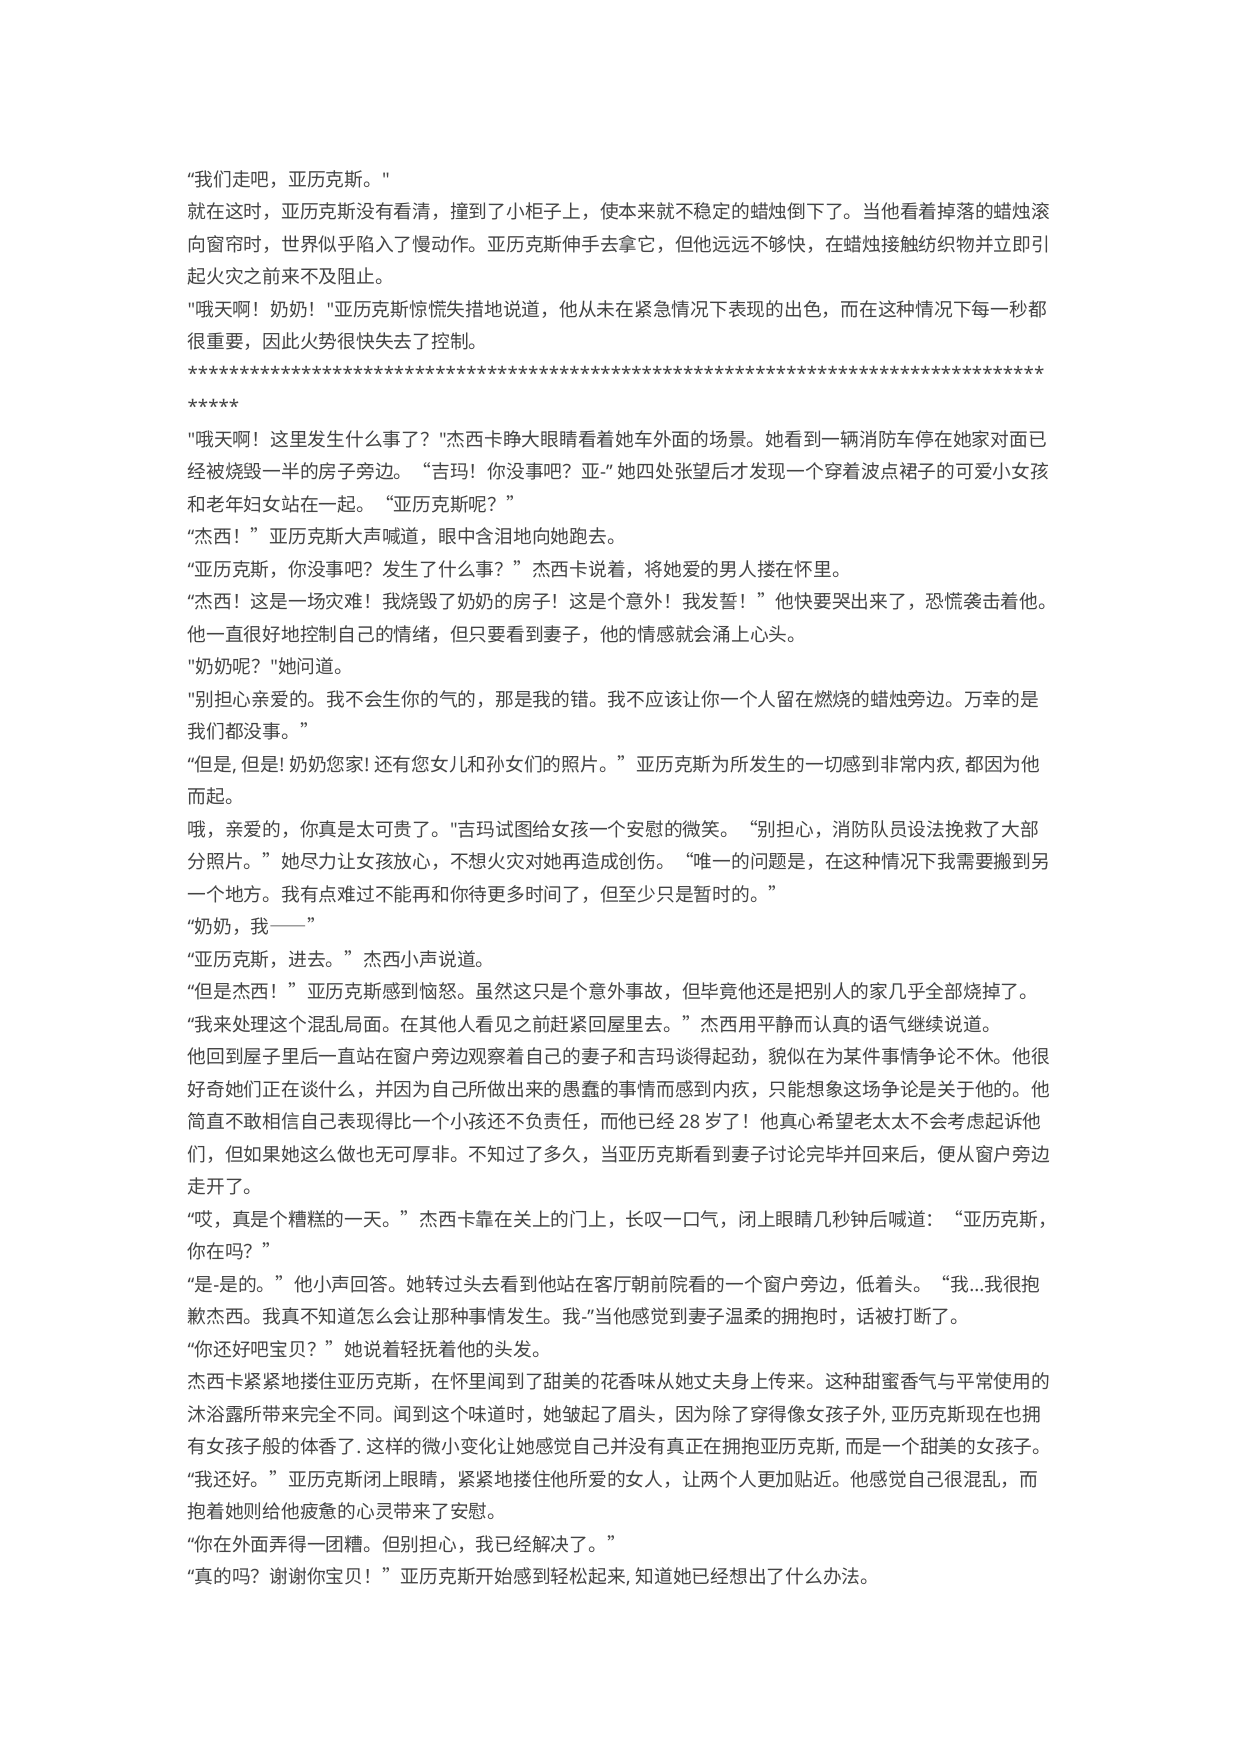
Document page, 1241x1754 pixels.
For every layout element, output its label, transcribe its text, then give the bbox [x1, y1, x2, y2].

text “真的吗？谢谢你宝贝！”亚历克斯开始感到轻松起来, 知道她已经想出了什么办法。 [187, 1559, 1053, 1592]
text “杰西！”亚历克斯大声喊道，眼中含泪地向她跑去。 [187, 519, 1053, 552]
text “你在外面弄得一团糟。但别担心，我已经解决了。” [187, 1527, 1053, 1559]
text “你还好吧宝贝？”她说着轻抚着他的头发。 [187, 1332, 1053, 1364]
text “哎，真是个糟糕的一天。”杰西卡靠在关上的门上，长叹一口气，闭上眼睛几秒钟后喊道：“亚历克斯，你在吗？” [187, 1202, 1053, 1216]
text “我来处理这个混乱局面。在其他人看见之前赶紧回屋里去。”杰西用平静而认真的语气继续说道。 [187, 1007, 1053, 1039]
text “奶奶，我——” [187, 909, 1053, 942]
text 哦，亲爱的，你真是太可贵了。"吉玛试图给女孩一个安慰的微笑。“别担心，消防队员设法挽救了大部分照片。”她尽力让女孩放心，不想火灾对她再造成创伤。“唯一的问题是，在这种情况下我需要搬到另一个地方。我有点难过不能再和你待更多时间了，但至少只是暂时的。” [187, 812, 1053, 909]
text "哦天啊！这里发生什么事了？"杰西卡睁大眼睛看着她车外面的场景。她看到一辆消防车停在她家对面已经被烧毁一半的房子旁边。“吉玛！你没事吧？亚-” 她四处张望后才发现一个穿着波点裙子的可爱小女孩和老年妇女站在一起。“亚历克斯呢？” [187, 422, 1053, 519]
text “是-是的。”他小声回答。她转过头去看到他站在客厅朝前院看的一个窗户旁边，低着头。“我...我很抱歉杰西。我真不知道怎么会让那种事情发生。我-”当他感觉到妻子温柔的拥抱时，话被打断了。 [187, 1267, 1053, 1332]
text “杰西！这是一场灾难！我烧毁了奶奶的房子！这是个意外！我发誓！”他快要哭出来了，恐慌袭击着他。他一直很好地控制自己的情绪，但只要看到妻子，他的情感就会涌上心头。 [187, 599, 1053, 649]
text “哎，真是个糟糕的一天。”杰西卡靠在关上的门上，长叹一口气，闭上眼睛几秒钟后喊道：“亚历克斯，你在吗？” [187, 1217, 1053, 1267]
text 杰西卡紧紧地搂住亚历克斯，在怀里闻到了甜美的花香味从她丈夫身上传来。这种甜蜜香气与平常使用的沐浴露所带来完全不同。闻到这个味道时，她皱起了眉头，因为除了穿得像女孩子外, 亚历克斯现在也拥有女孩子般的体香了. 这样的微小变化让她感觉自己并没有真正在拥抱亚历克斯, 而是一个甜美的女孩子。 [187, 1364, 1053, 1462]
text 就在这时，亚历克斯没有看清，撞到了小柜子上，使本来就不稳定的蜡烛倒下了。当他看着掉落的蜡烛滚向窗帘时，世界似乎陷入了慢动作。亚历克斯伸手去拿它，但他远远不够快，在蜡烛接触纺织物并立即引起火灾之前来不及阻止。 [187, 194, 1053, 292]
text “亚历克斯，进去。”杰西小声说道。 [187, 942, 1053, 974]
text **************************************************************************************** [187, 357, 1053, 422]
text "哦天啊！奶奶！"亚历克斯惊慌失措地说道，他从未在紧急情况下表现的出色，而在这种情况下每一秒都很重要，因此火势很快失去了控制。 [187, 292, 1053, 357]
text "别担心亲爱的。我不会生你的气的，那是我的错。我不应该让你一个人留在燃烧的蜡烛旁边。万幸的是我们都没事。” [187, 682, 1053, 747]
text 他回到屋子里后一直站在窗户旁边观察着自己的妻子和吉玛谈得起劲，貌似在为某件事情争论不休。他很好奇她们正在谈什么，并因为自己所做出来的愚蠢的事情而感到内疚，只能想象这场争论是关于他的。他简直不敢相信自己表现得比一个小孩还不负责任，而他已经28岁了！他真心希望老太太不会考虑起诉他们，但如果她这么做也无可厚非。不知过了多久，当亚历克斯看到妻子讨论完毕并回来后，便从窗户旁边走开了。 [187, 1039, 1053, 1202]
text “我还好。”亚历克斯闭上眼睛，紧紧地搂住他所爱的女人，让两个人更加贴近。他感觉自己很混乱，而抱着她则给他疲惫的心灵带来了安慰。 [187, 1462, 1053, 1527]
text "奶奶呢？"她问道。 [187, 649, 1053, 682]
text “我们走吧，亚历克斯。" [187, 162, 1053, 194]
text “但是杰西！”亚历克斯感到恼怒。虽然这只是个意外事故，但毕竟他还是把别人的家几乎全部烧掉了。 [187, 974, 1053, 1007]
text “但是, 但是! 奶奶您家! 还有您女儿和孙女们的照片。”亚历克斯为所发生的一切感到非常内疚, 都因为他而起。 [187, 747, 1053, 812]
text “杰西！这是一场灾难！我烧毁了奶奶的房子！这是个意外！我发誓！”他快要哭出来了，恐慌袭击着他。他一直很好地控制自己的情绪，但只要看到妻子，他的情感就会涌上心头。 [187, 584, 1053, 598]
text “亚历克斯，你没事吧？发生了什么事？”杰西卡说着，将她爱的男人搂在怀里。 [187, 552, 1053, 584]
